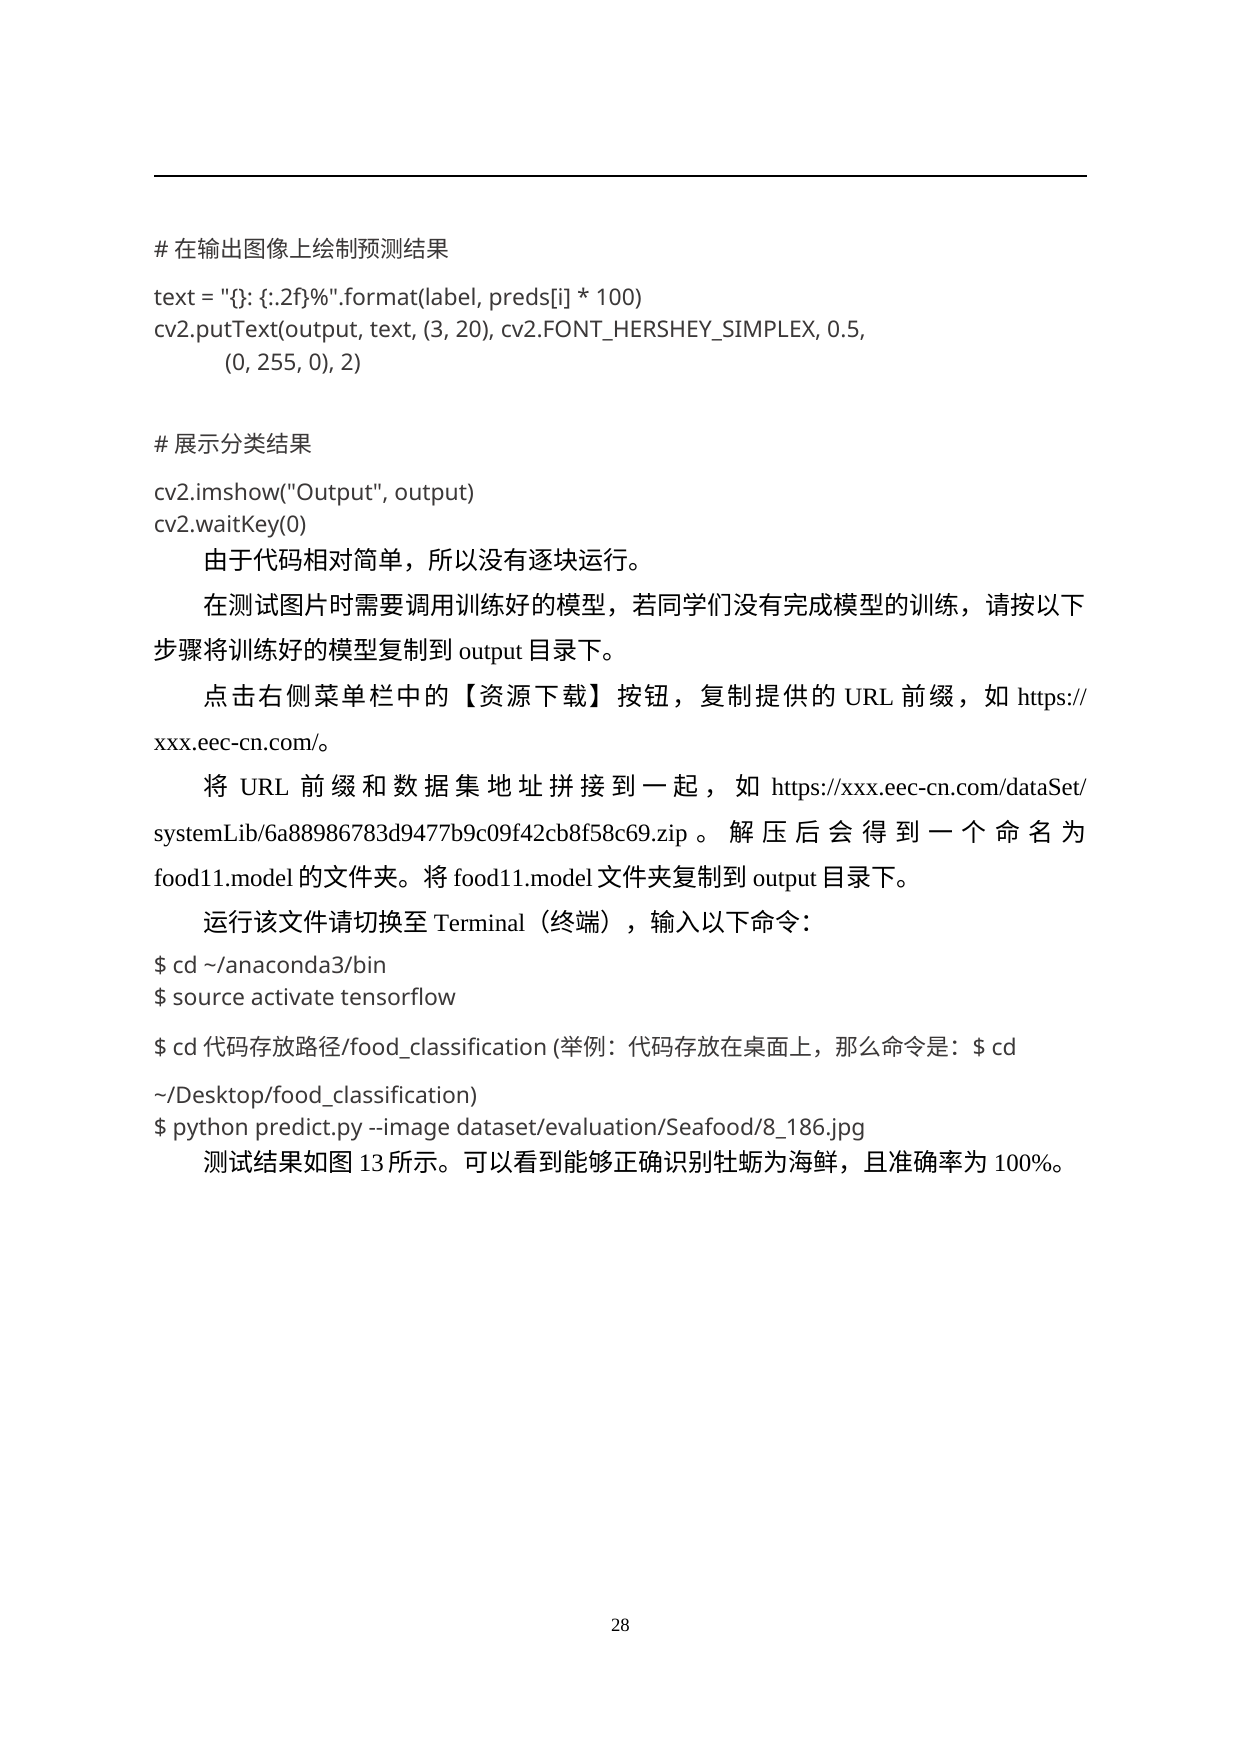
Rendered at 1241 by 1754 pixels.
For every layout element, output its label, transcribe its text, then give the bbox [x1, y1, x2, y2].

text 测试结果如图13所示。可以看到能够正确识别牡蛎为海鲜，且准确率为100%。 [153, 1143, 1087, 1179]
text 将URL前缀和数据集地址拼接到一起，如https://xxx.eec-cn.com/dataSet/systemLib/6a88986783d9477b9c09f42cb8f58c69.zip。解压后会得到一个命名为food11.model的文件夹。将food11.model文件夹复制到output目录下。 [153, 767, 1087, 893]
text $ cd 代码存放路径/food_classification (举例：代码存放在桌面上，那么命令是：$ cd ~/Desktop/food_classification) [153, 1013, 1087, 1110]
text # 在输出图像上绘制预测结果 [153, 215, 1087, 280]
text 由于代码相对简单，所以没有逐块运行。 [153, 540, 1087, 576]
text 在测试图片时需要调用训练好的模型，若同学们没有完成模型的训练，请按以下步骤将训练好的模型复制到output目录下。 [153, 585, 1087, 667]
text $ python predict.py --image dataset/evaluation/Seafood/8_186.jpg [153, 1110, 1087, 1143]
text cv2.imshow("Output", output) [153, 475, 1087, 508]
text cv2.putText(output, text, (3, 20), cv2.FONT_HERSHEY_SIMPLEX, 0.5, [153, 313, 1087, 345]
text $ source activate tensorflow [153, 980, 1087, 1013]
text (0, 255, 0), 2) [153, 345, 1087, 378]
text 点击右侧菜单栏中的【资源下载】按钮，复制提供的URL前缀，如https://xxx.eec-cn.com/。 [153, 676, 1087, 758]
text 运行该文件请切换至Terminal（终端），输入以下命令： [153, 903, 1087, 939]
text cv2.waitKey(0) [153, 508, 1087, 540]
text # 展示分类结果 [153, 410, 1087, 475]
text $ cd ~/anaconda3/bin [153, 948, 1087, 980]
text text = "{}: {:.2f}%".format(label, preds[i] * 100) [153, 280, 1087, 313]
